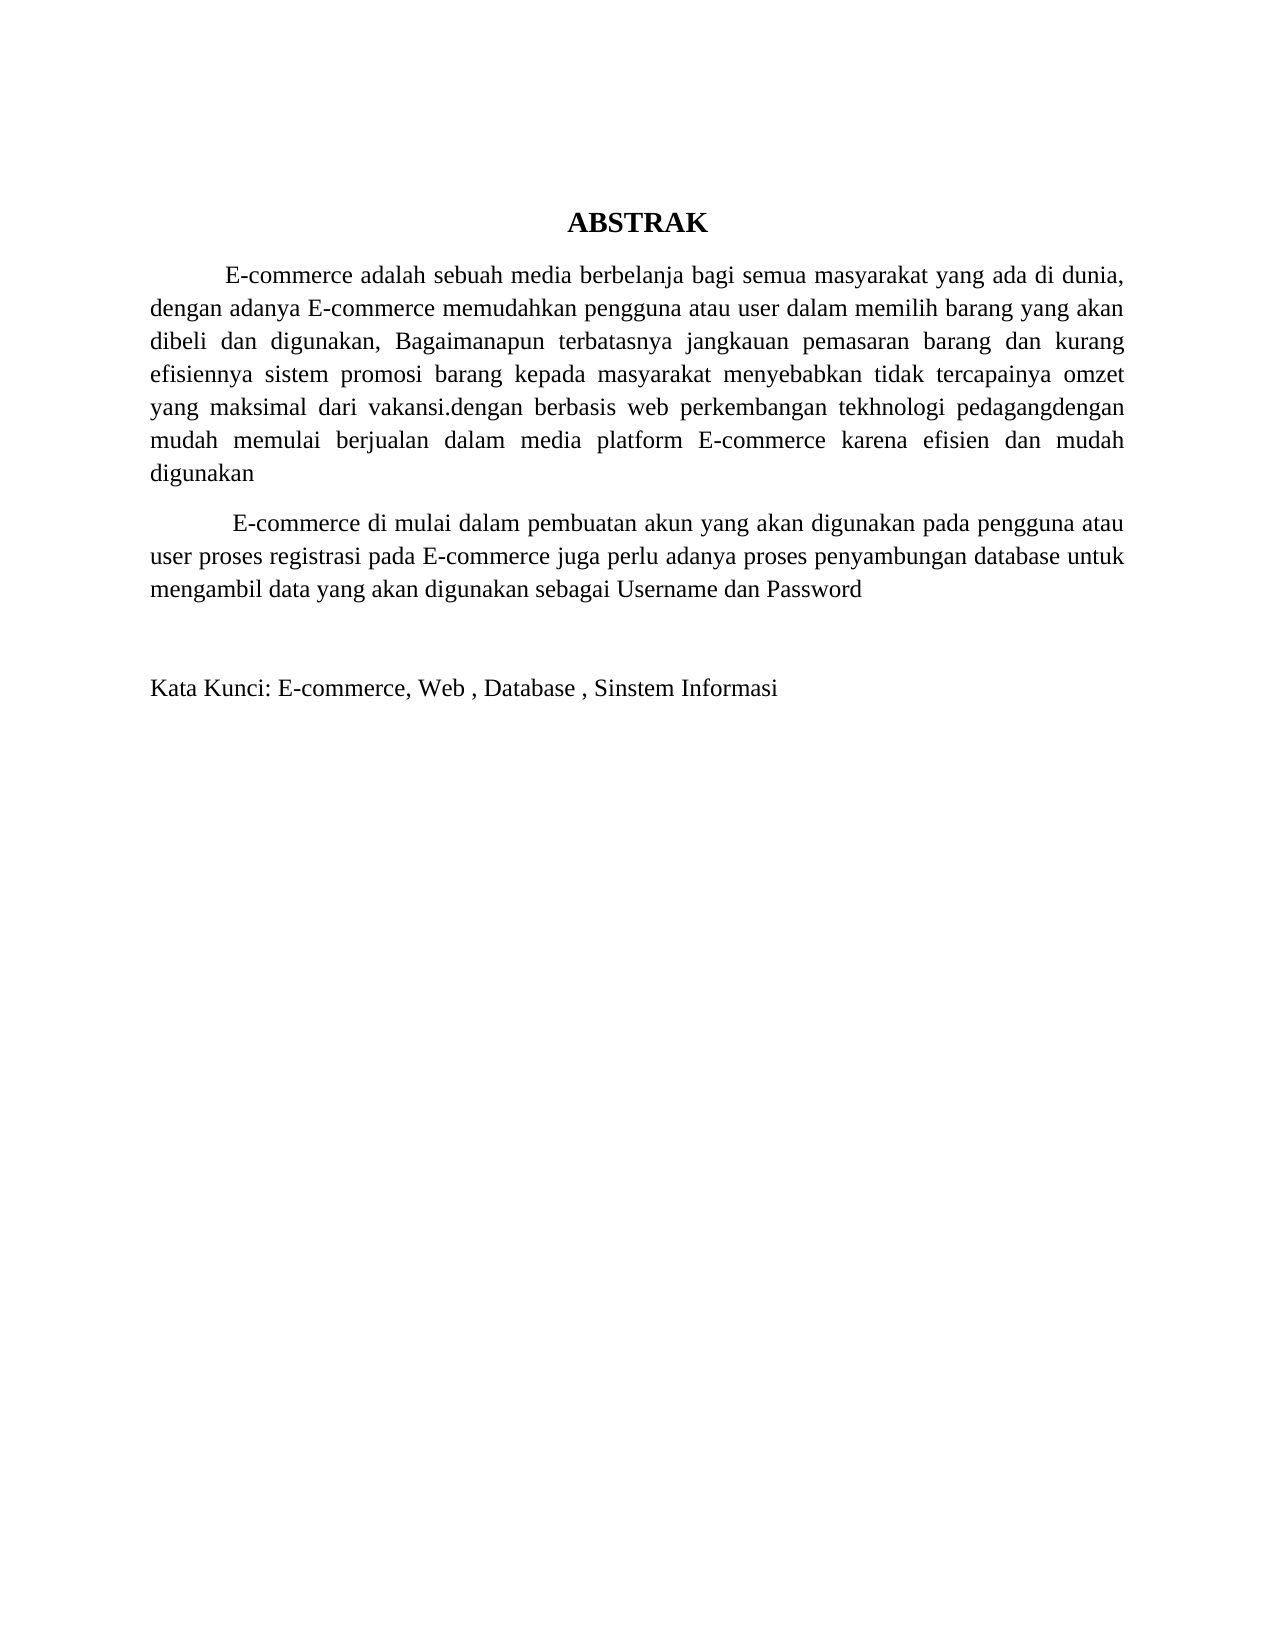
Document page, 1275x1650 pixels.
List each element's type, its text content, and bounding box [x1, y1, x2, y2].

text Kata Kunci: E-commerce, Web , Database , Sinstem Informasi [150, 673, 1125, 702]
text E-commerce adalah sebuah media berbelanja bagi semua masyarakat yang ada di dunia, dengan adanya E-commerce memudahkan pengguna atau user dalam memilih barang yang akan dibeli dan digunakan, Bagaimanapun terbatasnya jangkauan pemasaran barang dan kurang efisiennya sistem promosi barang kepada masyarakat menyebabkan tidak tercapainya omzet yang maksimal dari vakansi.dengan berbasis web perkembangan tekhnologi pedagangdengan mudah memulai berjualan dalam media platform E-commerce karena efisien dan mudah digunakan [150, 260, 1125, 487]
text E-commerce di mulai dalam pembuatan akun yang akan digunakan pada pengguna atau user proses registrasi pada E-commerce juga perlu adanya proses penyambungan database untuk mengambil data yang akan digunakan sebagai Username dan Password [150, 508, 1125, 603]
text ABSTRAK [150, 205, 1125, 239]
